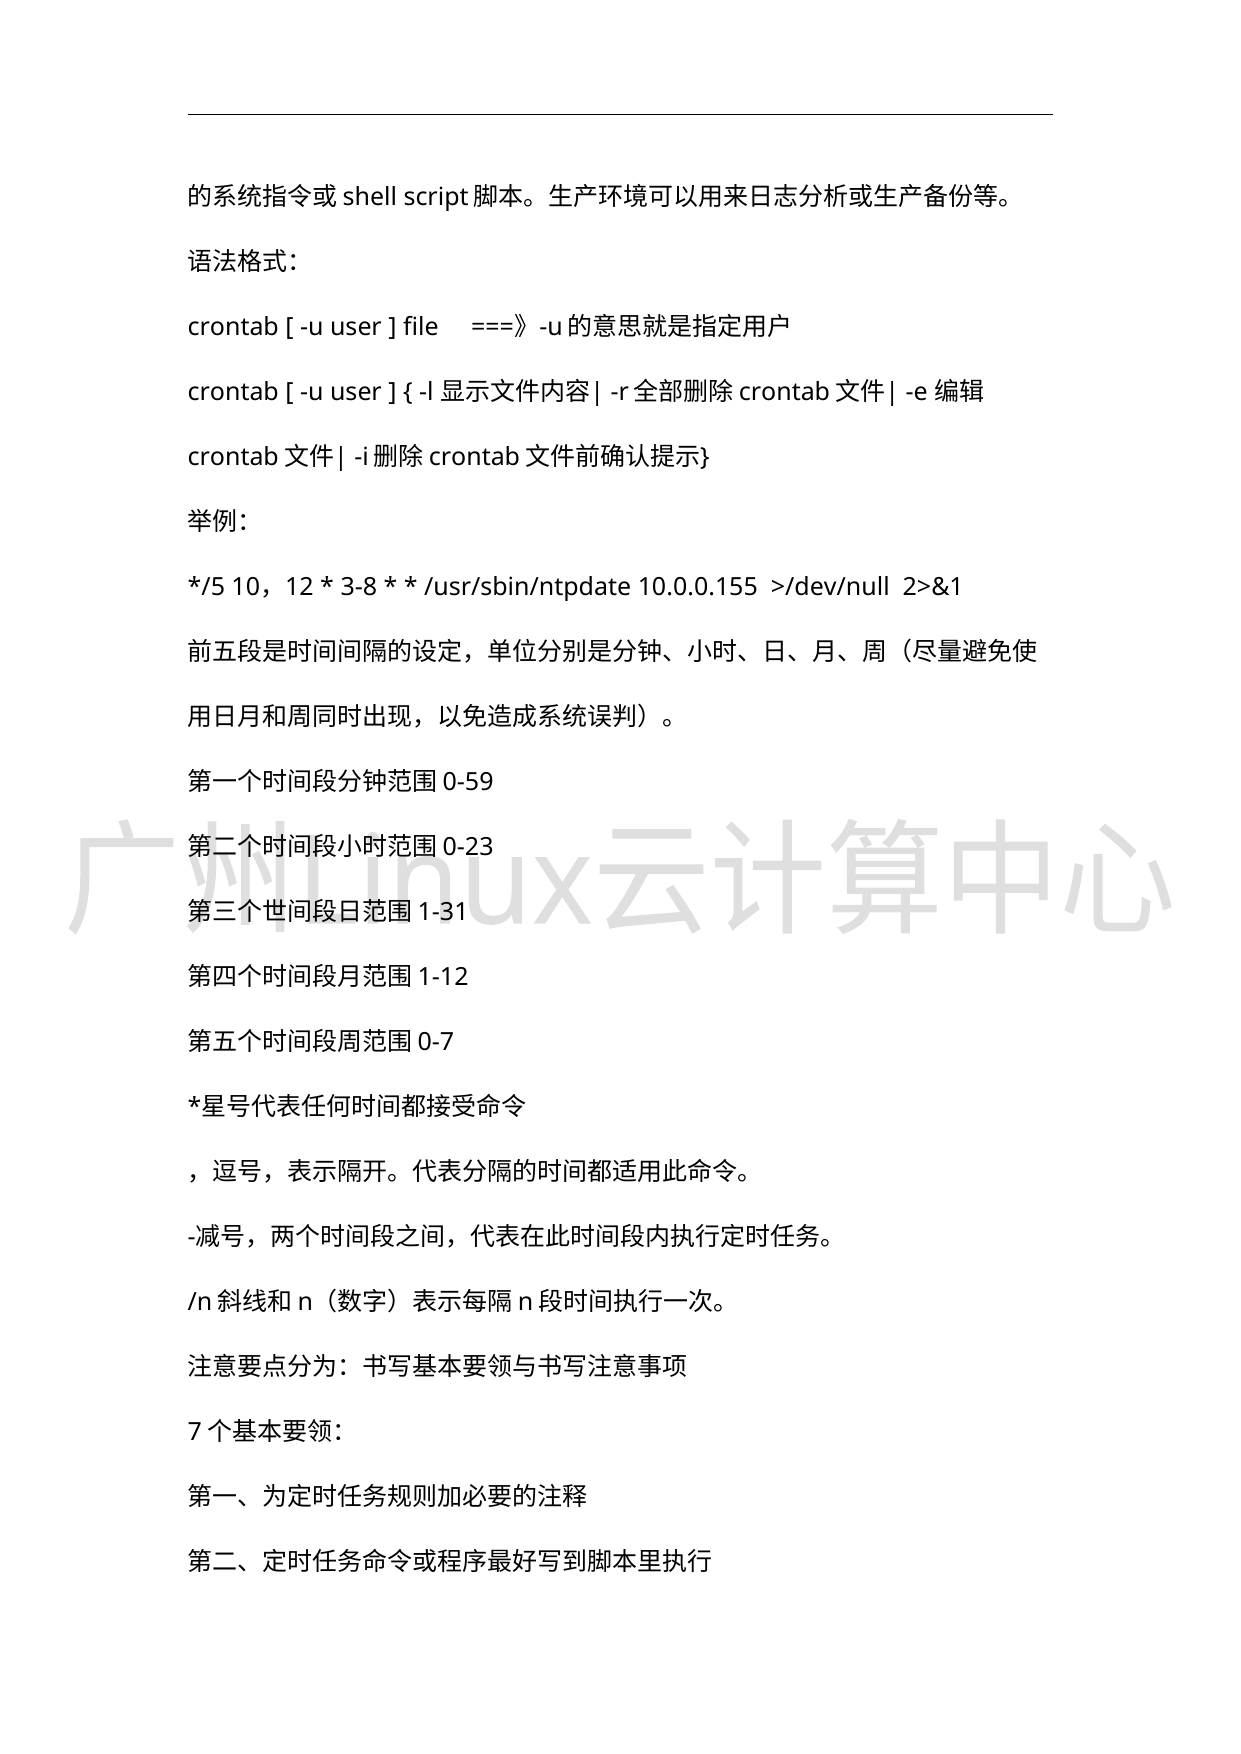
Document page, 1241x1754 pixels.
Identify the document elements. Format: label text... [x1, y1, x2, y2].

text /n斜线和n（数字）表示每隔n段时间执行一次。 [187, 1267, 1053, 1332]
text *星号代表任何时间都接受命令 [187, 1072, 1053, 1137]
text 注意要点分为：书写基本要领与书写注意事项 [187, 1332, 1053, 1397]
text crontab [ -u user ] file ===》-u的意思就是指定用户 [187, 292, 1053, 357]
text 第四个时间段月范围1-12 [187, 942, 1053, 1007]
text -减号，两个时间段之间，代表在此时间段内执行定时任务。 [187, 1202, 1053, 1267]
text 第三个世间段日范围1-31 [187, 877, 1053, 942]
text 第一个时间段分钟范围0-59 [187, 747, 1053, 812]
text 第二个时间段小时范围0-23 [187, 812, 1053, 877]
text ，逗号，表示隔开。代表分隔的时间都适用此命令。 [187, 1137, 1053, 1202]
text 第一、为定时任务规则加必要的注释 [187, 1462, 1053, 1527]
text 前五段是时间间隔的设定，单位分别是分钟、小时、日、月、周（尽量避免使用日月和周同时出现，以免造成系统误判）。 [187, 617, 1053, 747]
text crontab [ -u user ] { -l 显示文件内容| -r全部删除crontab文件| -e 编辑crontab文件| -i删除crontab文件前确认提示} [187, 357, 1053, 487]
text 7个基本要领： [187, 1397, 1053, 1462]
text */5 10，12 * 3-8 * * /usr/sbin/ntpdate 10.0.0.155 >/dev/null 2>&1 [187, 552, 1053, 617]
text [187, 162, 1053, 227]
text 语法格式： [187, 227, 1053, 292]
text 举例： [187, 487, 1053, 552]
text 第二、定时任务命令或程序最好写到脚本里执行 [187, 1527, 1053, 1592]
text 第五个时间段周范围0-7 [187, 1007, 1053, 1072]
